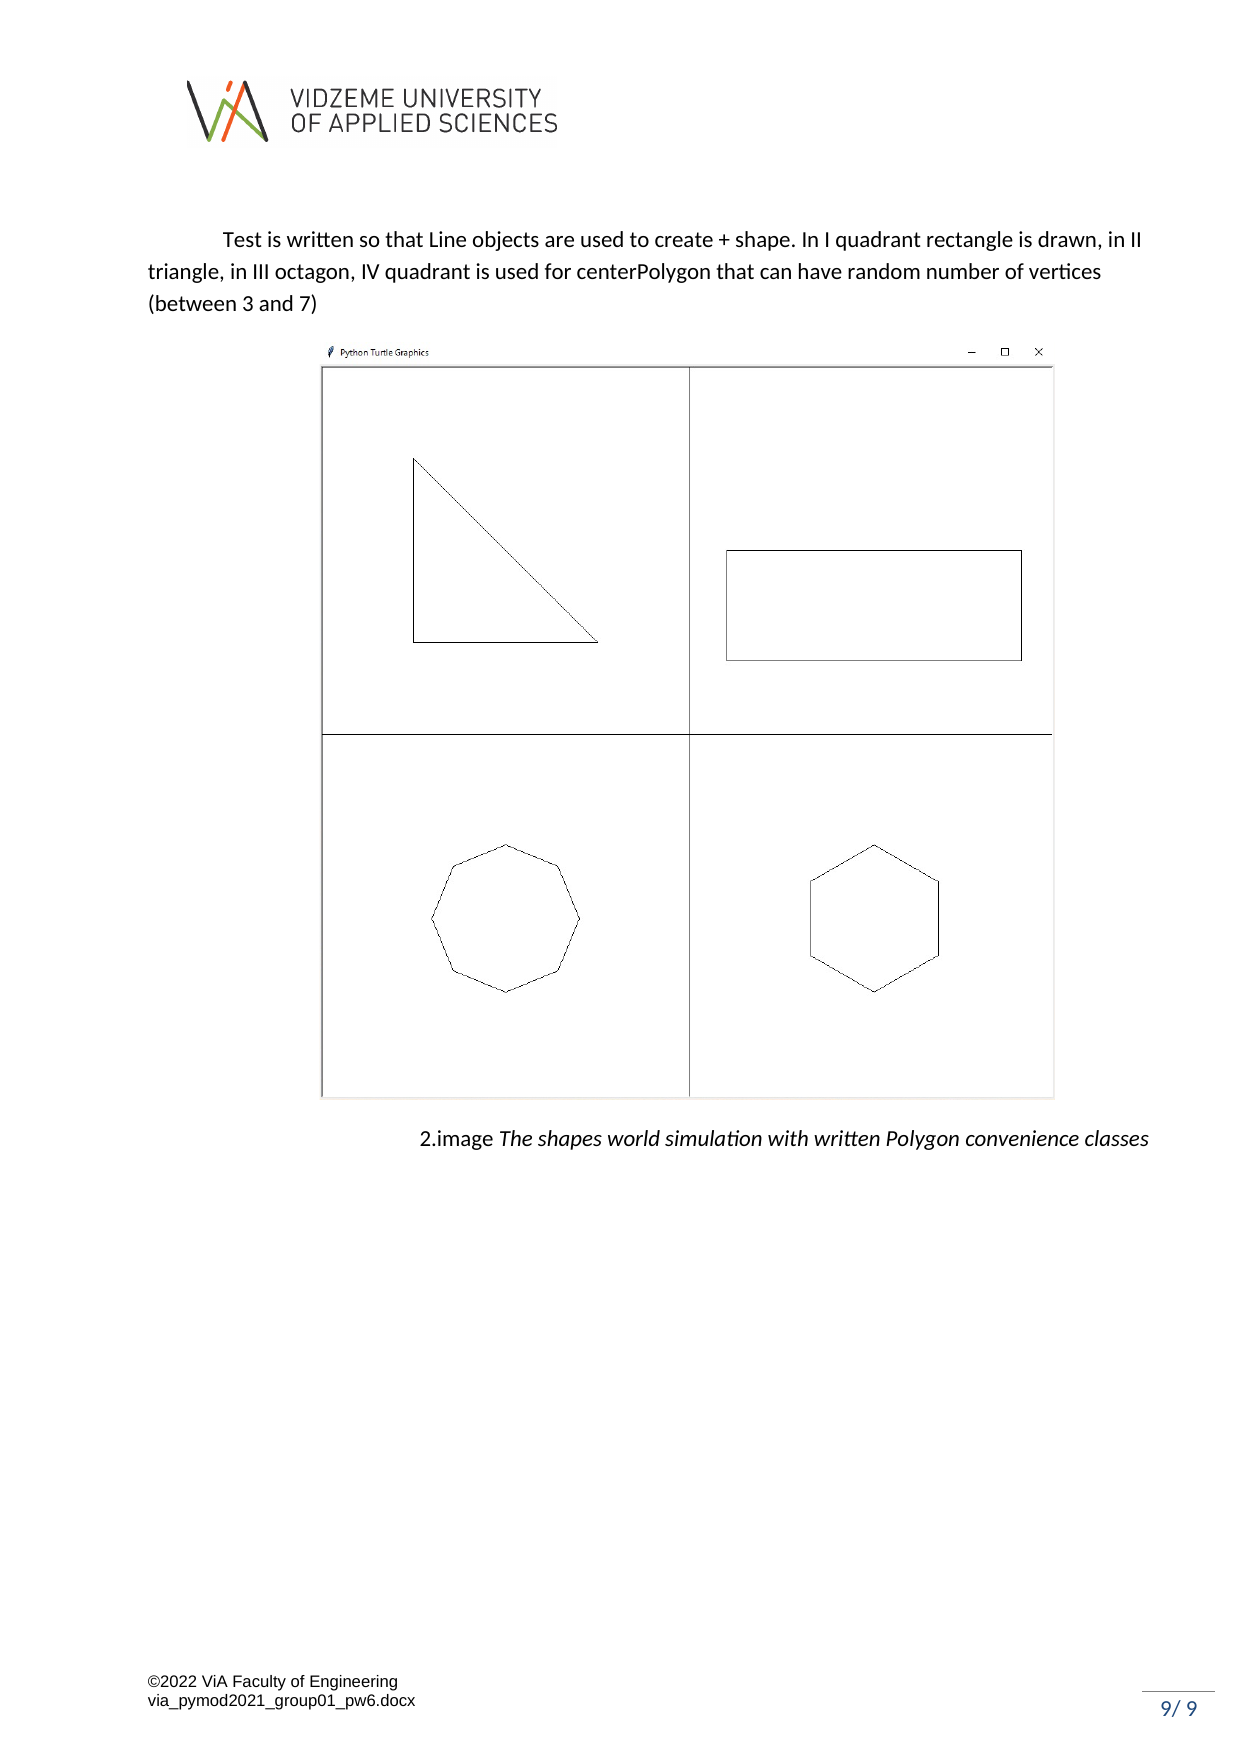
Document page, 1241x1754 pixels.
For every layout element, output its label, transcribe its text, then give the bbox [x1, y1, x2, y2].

list 2.image The shapes world simulation with written Polygon convenience classes [260, 1124, 1152, 1152]
picture [319, 342, 1055, 1100]
text Test is written so that Line objects are used to create + shape. In I quadrant rectangle is drawn, in II triangle, in III octagon, IV quadrant is used for centerPolygon that can have random number of vertices (between 3 and 7) [148, 225, 1152, 317]
picture [187, 76, 558, 148]
